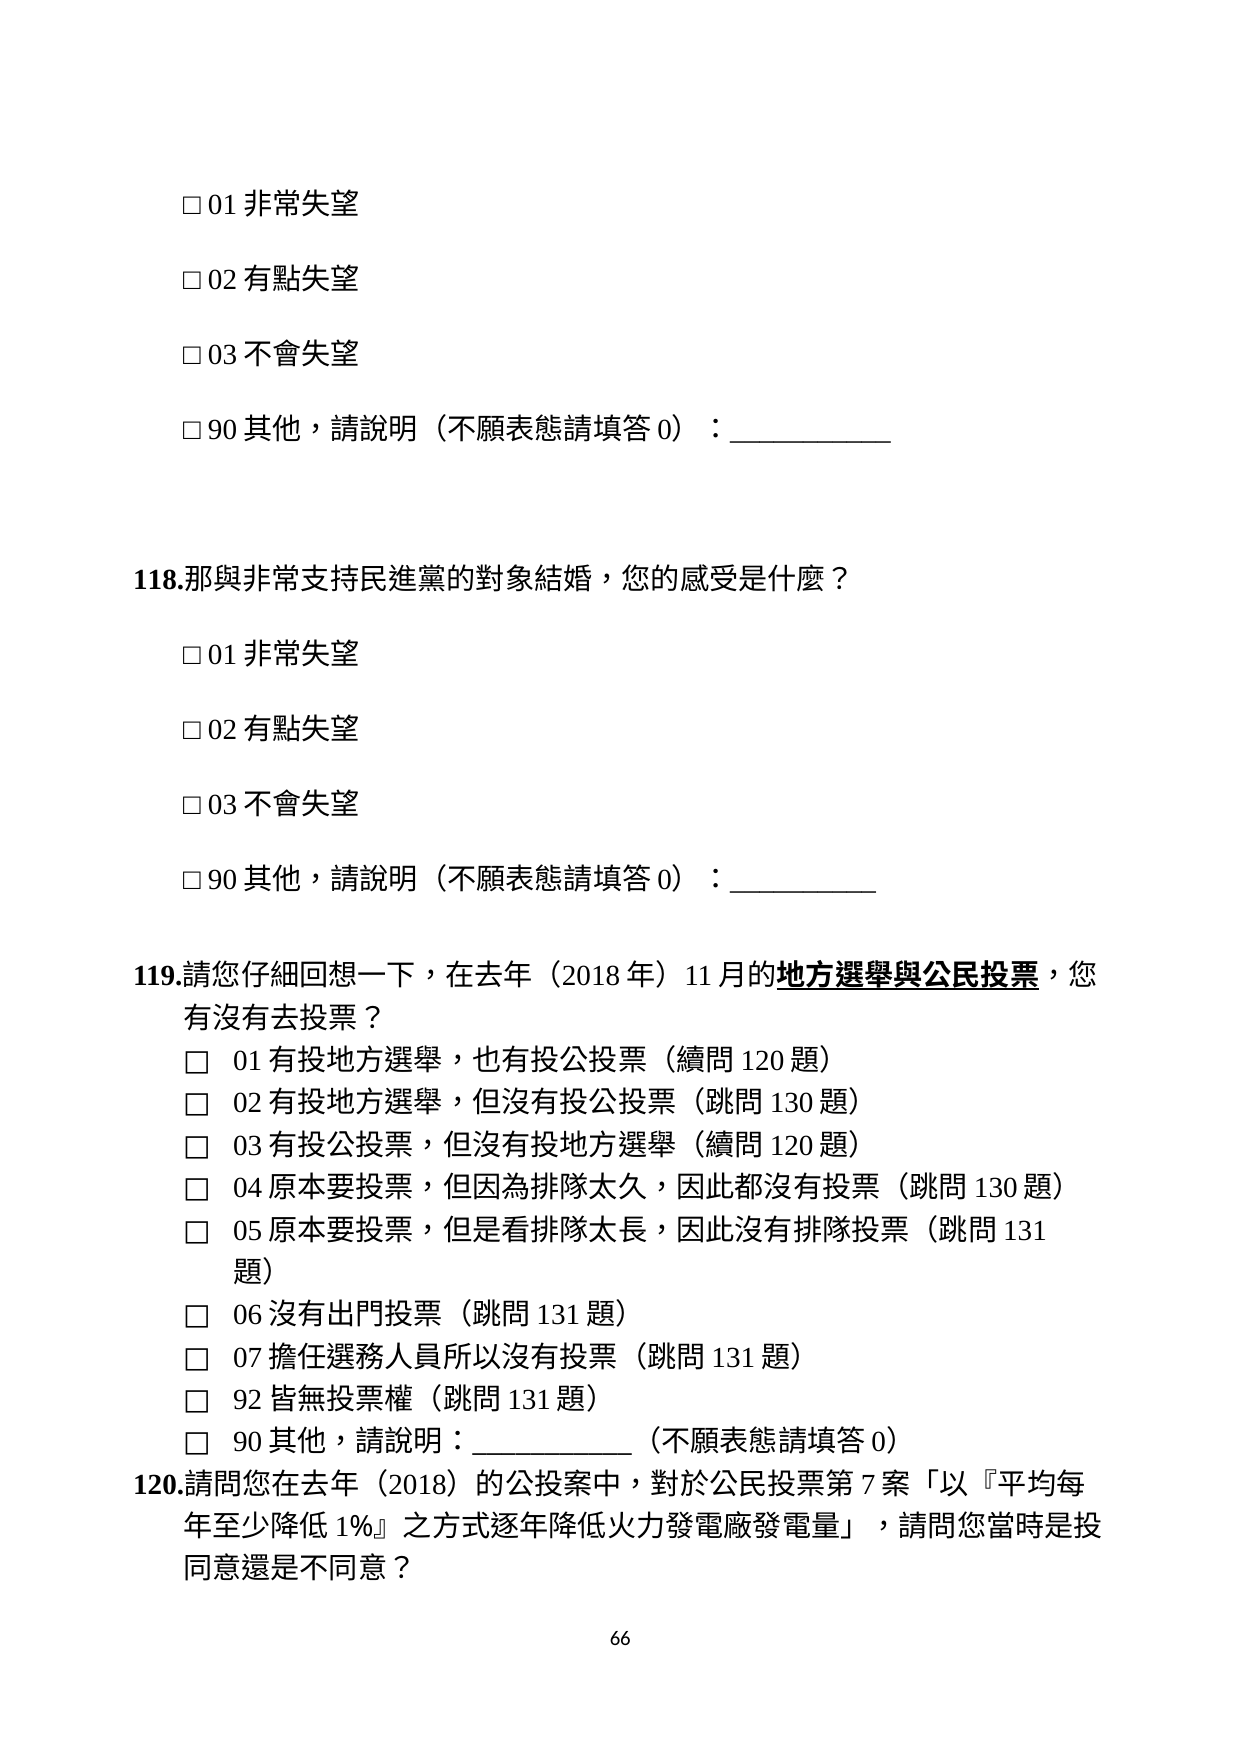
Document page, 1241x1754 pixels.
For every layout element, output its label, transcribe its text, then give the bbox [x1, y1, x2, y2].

list □ 01非常失望 [183, 614, 1107, 689]
list 03有投公投票，但沒有投地方選舉（續問120題） [183, 1121, 1107, 1164]
list 92皆無投票權（跳問131題） [183, 1376, 1107, 1418]
list □ 90其他，請說明（不願表態請填答0）：__________ [183, 839, 1107, 914]
list □ 01非常失望 [183, 164, 1107, 239]
list 那與非常支持民進黨的對象結婚，您的感受是什麼？ [133, 539, 1107, 614]
list □ 03不會失望 [183, 314, 1107, 389]
list □ 02有點失望 [183, 689, 1107, 764]
list 90其他，請說明：___________（不願表態請填答0） [183, 1418, 1107, 1460]
list 02有投地方選舉，但沒有投公投票（跳問130題） [183, 1079, 1107, 1121]
list 05原本要投票，但是看排隊太長，因此沒有排隊投票（跳問131題） [183, 1206, 1107, 1291]
list □ 90其他，請說明（不願表態請填答0）：___________ [183, 389, 1107, 464]
list 請問您在去年（2018）的公投案中，對於公民投票第7案「以『平均每年至少降低1%』之方式逐年降低火力發電廠發電量」，請問您當時是投同意還是不同意？ [133, 1460, 1107, 1587]
list 04原本要投票，但因為排隊太久，因此都沒有投票（跳問130題） [183, 1164, 1107, 1206]
list 06沒有出門投票（跳問131題） [183, 1291, 1107, 1333]
list 請您仔細回想一下，在去年（2018年）11月的地方選舉與公民投票，您有沒有去投票？ [133, 952, 1107, 1037]
list 01有投地方選舉，也有投公投票（續問120題） [183, 1037, 1107, 1079]
list □ 03不會失望 [183, 764, 1107, 839]
list 07擔任選務人員所以沒有投票（跳問131題） [183, 1333, 1107, 1376]
list □ 02有點失望 [183, 239, 1107, 314]
